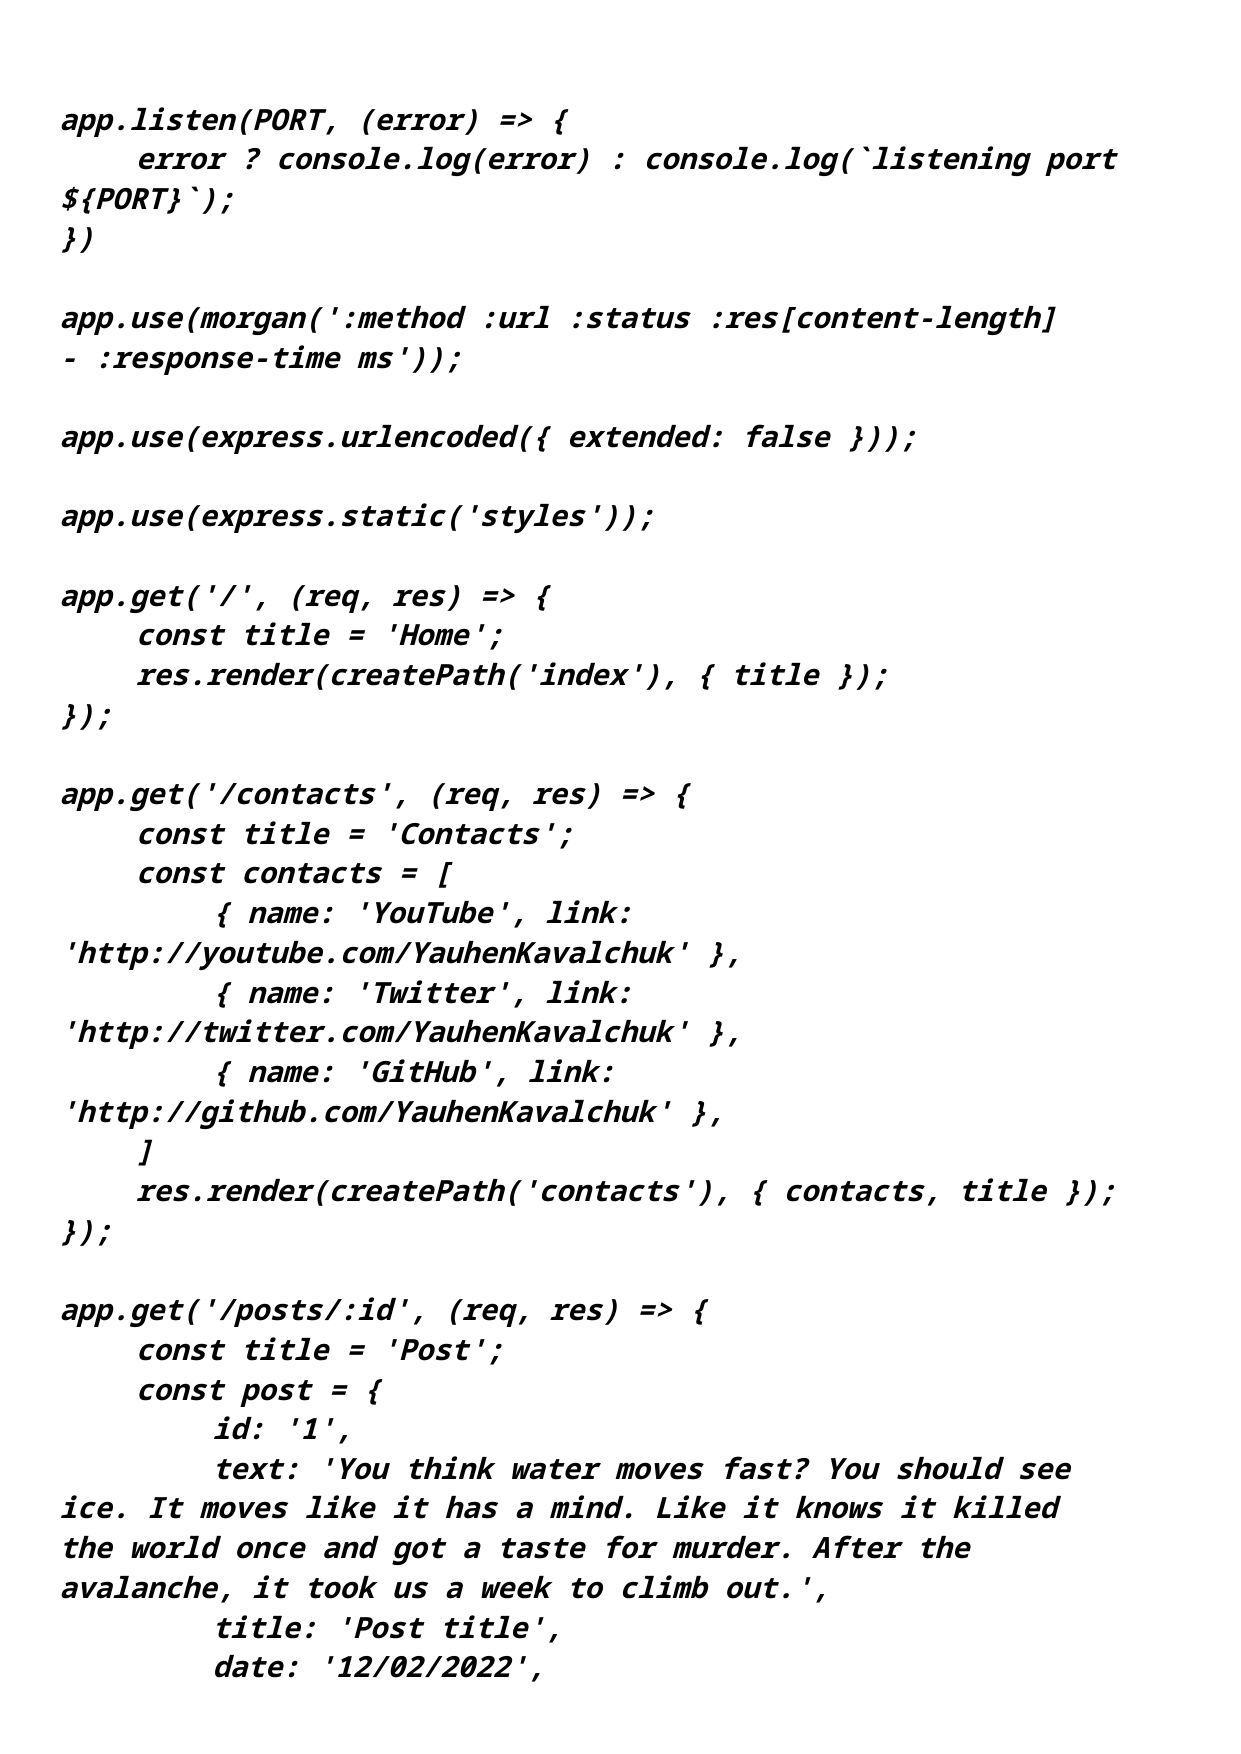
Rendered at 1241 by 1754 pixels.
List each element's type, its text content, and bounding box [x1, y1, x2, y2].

text const title = 'Contacts'; [59, 813, 1122, 853]
text error ? console.log(error) : console.log(`listening port ${PORT}`); [59, 138, 1122, 218]
text id: '1', [59, 1408, 1122, 1448]
text app.get('/contacts', (req, res) => { [59, 773, 1122, 813]
text app.get('/posts/:id', (req, res) => { [59, 1289, 1122, 1329]
text res.render(createPath('contacts'), { contacts, title }); [59, 1170, 1122, 1210]
text const title = 'Post'; [59, 1329, 1122, 1369]
text ] [59, 1131, 1122, 1170]
text }) [59, 218, 1122, 257]
text app.use(express.urlencoded({ extended: false })); [59, 416, 1122, 456]
text app.use(express.static('styles')); [59, 496, 1122, 535]
text date: '12/02/2022', [59, 1647, 1122, 1686]
text { name: 'GitHub', link: 'http://github.com/YauhenKavalchuk' }, [59, 1051, 1122, 1131]
text app.listen(PORT, (error) => { [59, 99, 1122, 138]
text const post = { [59, 1369, 1122, 1408]
text app.use(morgan(':method :url :status :res[content-length] - :response-time ms')); [59, 297, 1122, 377]
text title: 'Post title', [59, 1607, 1122, 1647]
text }); [59, 694, 1122, 734]
text { name: 'Twitter', link: 'http://twitter.com/YauhenKavalchuk' }, [59, 972, 1122, 1051]
text const title = 'Home'; [59, 615, 1122, 654]
text res.render(createPath('index'), { title }); [59, 654, 1122, 694]
text app.get('/', (req, res) => { [59, 575, 1122, 615]
text { name: 'YouTube', link: 'http://youtube.com/YauhenKavalchuk' }, [59, 892, 1122, 972]
text }); [59, 1210, 1122, 1250]
text const contacts = [ [59, 853, 1122, 892]
